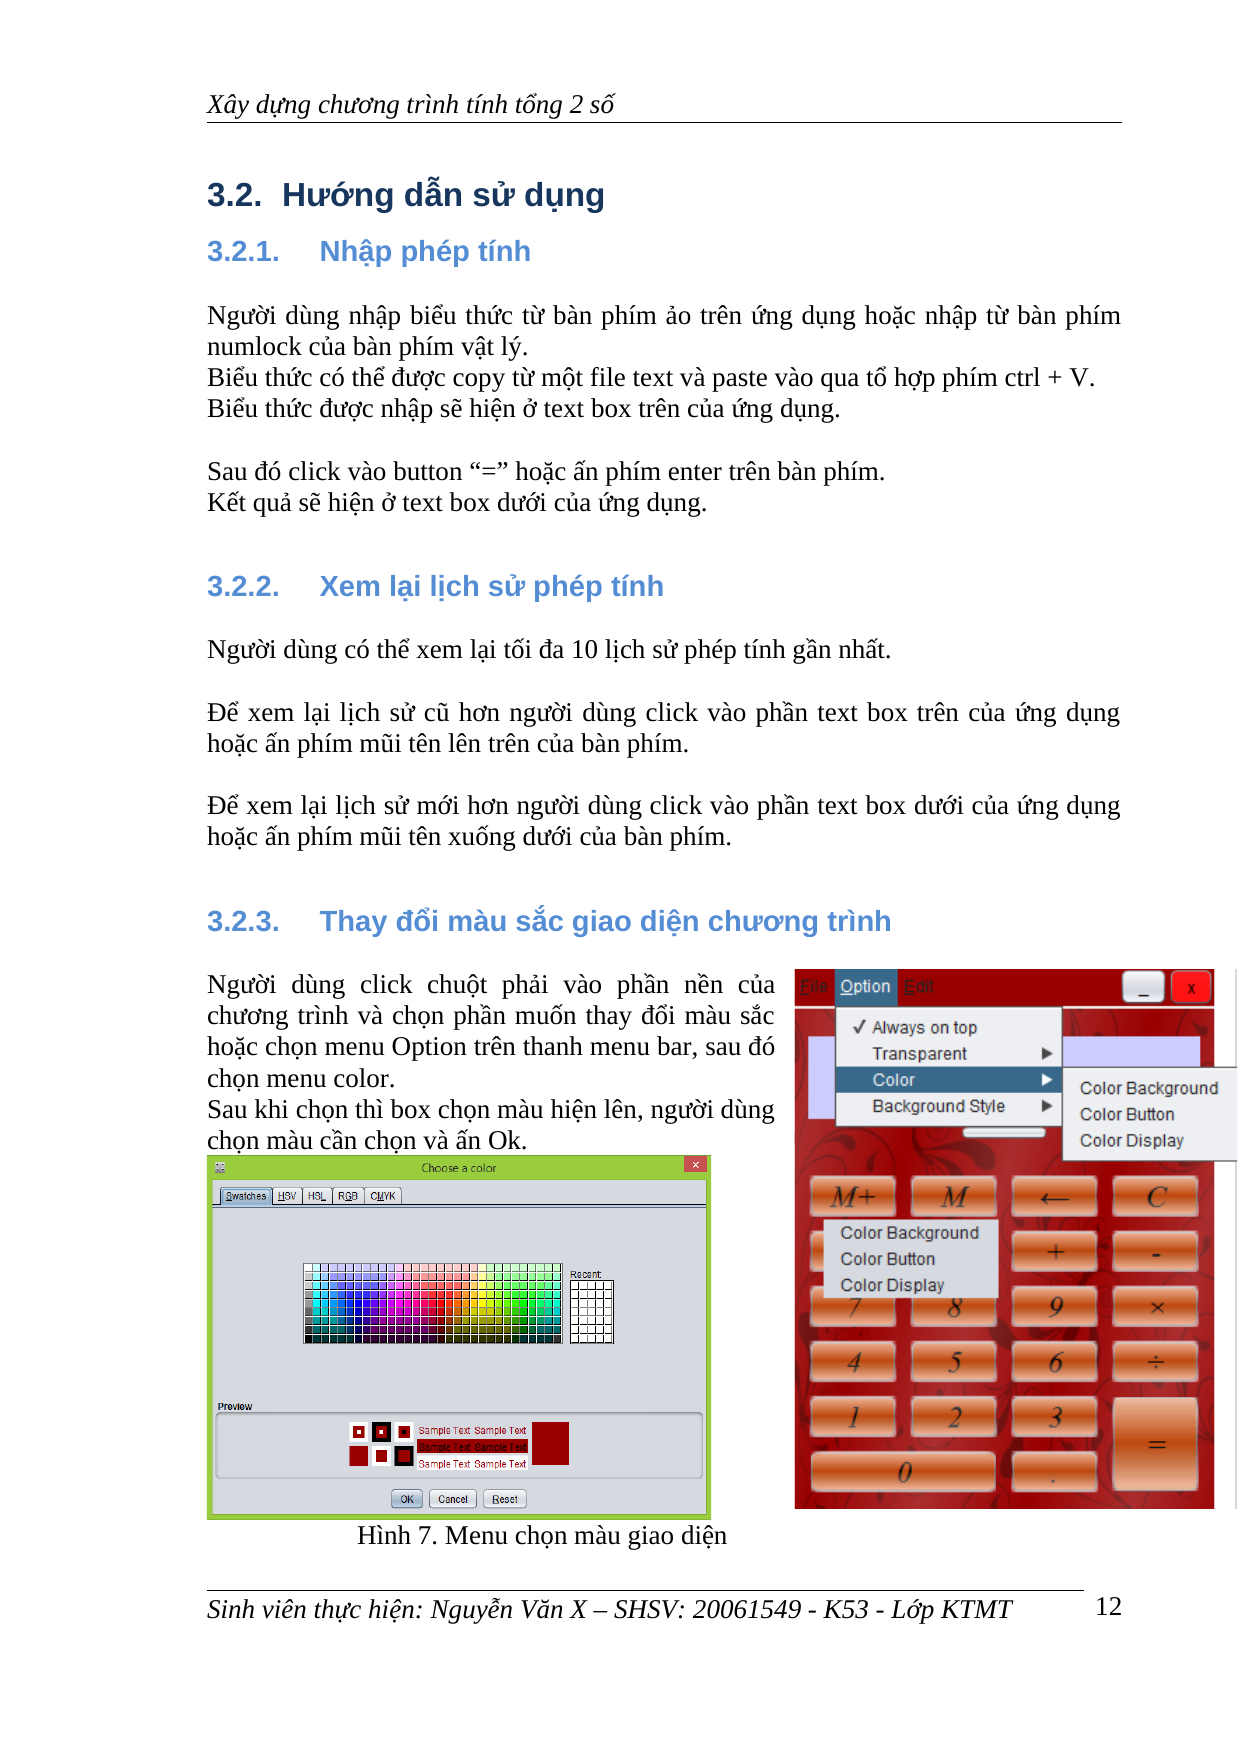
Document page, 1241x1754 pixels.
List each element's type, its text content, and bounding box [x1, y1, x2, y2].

text Biểu thức có thể được copy từ một file text và paste vào qua tổ hợp phím ctrl + V. [207, 361, 1122, 392]
text Người dùng có thể xem lại tối đa 10 lịch sử phép tính gần nhất. [207, 633, 1122, 665]
text Người dùng nhập biểu thức từ bàn phím ảo trên ứng dụng hoặc nhập từ bàn phím numlock của bàn phím vật lý. [207, 299, 1122, 361]
text Để xem lại lịch sử cũ hơn người dùng click vào phần text box trên của ứng dụng hoặc ấn phím mũi tên lên trên của bàn phím. [207, 696, 1122, 758]
text Người dùng click chuột phải vào phần nền của chương trình và chọn phần muốn thay đổi màu sắc hoặc chọn menu Option trên thanh menu bar, sau đó chọn menu color. [207, 968, 1122, 1093]
picture [206, 1155, 712, 1520]
text Sau khi chọn thì box chọn màu hiện lên, người dùng chọn màu cần chọn và ấn Ok. [207, 1093, 793, 1155]
subtitle Thay đổi màu sắc giao diện chương trình [207, 903, 1122, 937]
text Biểu thức được nhập sẽ hiện ở text box trên của ứng dụng. [207, 392, 1122, 423]
picture [793, 969, 1237, 1506]
subtitle Xem lại lịch sử phép tính [207, 569, 1122, 602]
text Kết quả sẽ hiện ở text box dưới của ứng dụng. [207, 486, 1122, 517]
text Hình 7. Menu chọn màu giao diện [207, 1519, 1122, 1550]
subtitle Hướng dẫn sử dụng [207, 175, 1122, 213]
text Sau đó click vào button “=” hoặc ấn phím enter trên bàn phím. [207, 454, 1122, 486]
subtitle Nhập phép tính [207, 234, 1122, 268]
text Để xem lại lịch sử mới hơn người dùng click vào phần text box dưới của ứng dụng hoặc ấn phím mũi tên xuống dưới của bàn phím. [207, 789, 1122, 852]
